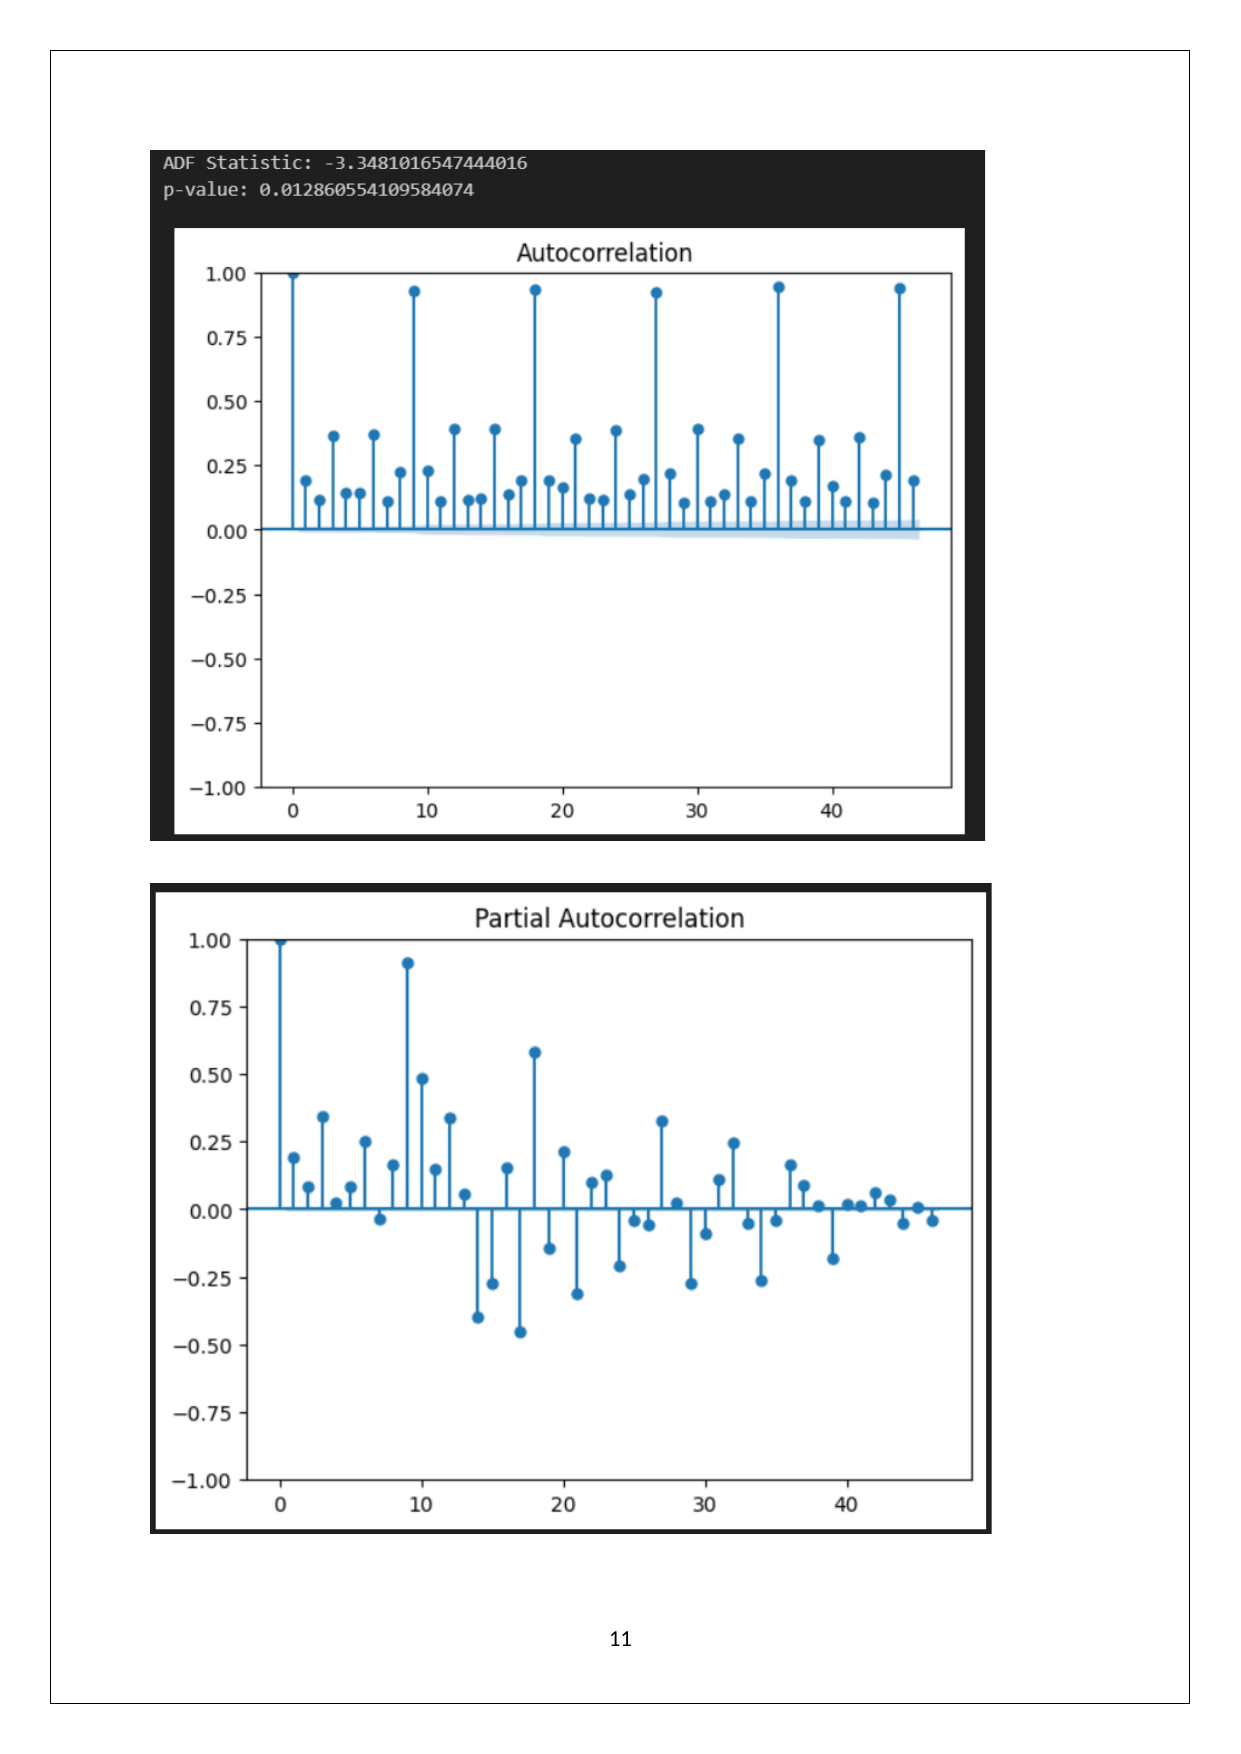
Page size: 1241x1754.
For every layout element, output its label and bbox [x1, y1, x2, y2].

picture [150, 150, 986, 841]
picture [150, 883, 992, 1534]
